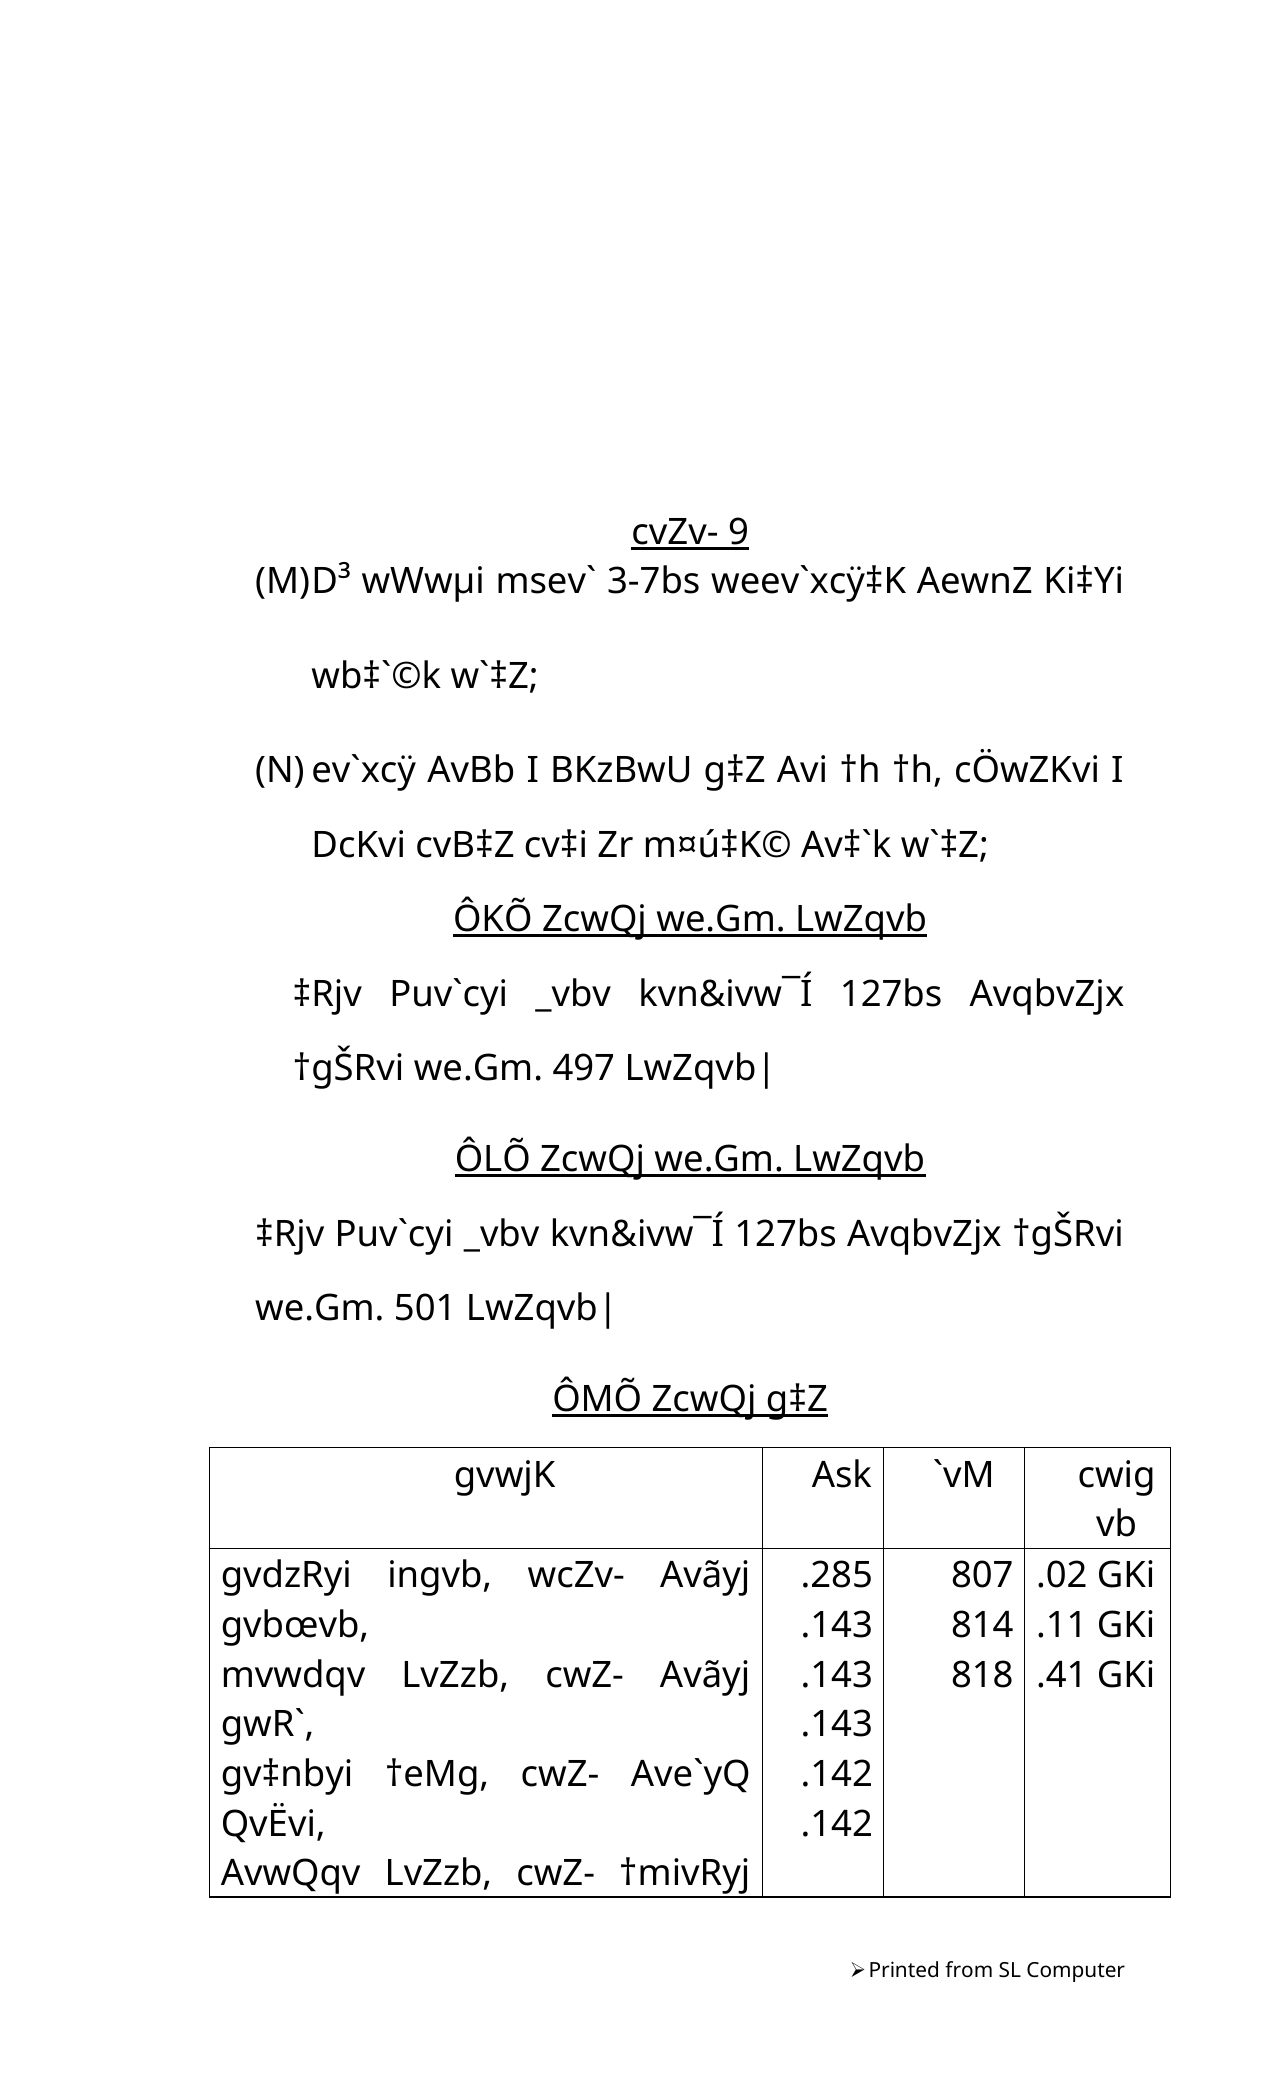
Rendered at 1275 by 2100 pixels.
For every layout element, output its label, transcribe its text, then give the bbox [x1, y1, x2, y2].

text ‡Rjv Puv`cyi _vbv kvn&ivw¯Í 127bs AvqbvZjx †gŠRvi we.Gm. 501 LwZqvb| [255, 1207, 1125, 1331]
list ev`xcÿ AvBb I BKzBwU g‡Z Avi †h †h, cÖwZKvi I DcKvi cvB‡Z cv‡i Zr m¤ú‡K© Av‡`k w`‡Z; [255, 743, 1125, 868]
table_header cwigvb [1025, 1448, 1170, 1548]
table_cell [763, 1549, 883, 1896]
text ÔLÕ ZcwQj we.Gm. LwZqvb [255, 1133, 1125, 1182]
table_header `vM [884, 1448, 1024, 1548]
list D³ wWwµi msev` 3-7bs weev`xcÿ‡K AewnZ Ki‡Yi wb‡`©k w`‡Z; [255, 555, 1125, 699]
text ÔKÕ ZcwQj we.Gm. LwZqvb [255, 892, 1125, 942]
table_cell 807 814 818 [884, 1549, 1024, 1896]
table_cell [1025, 1549, 1170, 1896]
table_header Ask [763, 1448, 883, 1548]
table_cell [210, 1549, 762, 1896]
table_header gvwjK [210, 1448, 762, 1548]
text ÔMÕ ZcwQj g‡Z [255, 1373, 1125, 1422]
text ‡Rjv Puv`cyi _vbv kvn&ivw¯Í 127bs AvqbvZjx †gŠRvi we.Gm. 497 LwZqvb| [292, 967, 1125, 1091]
